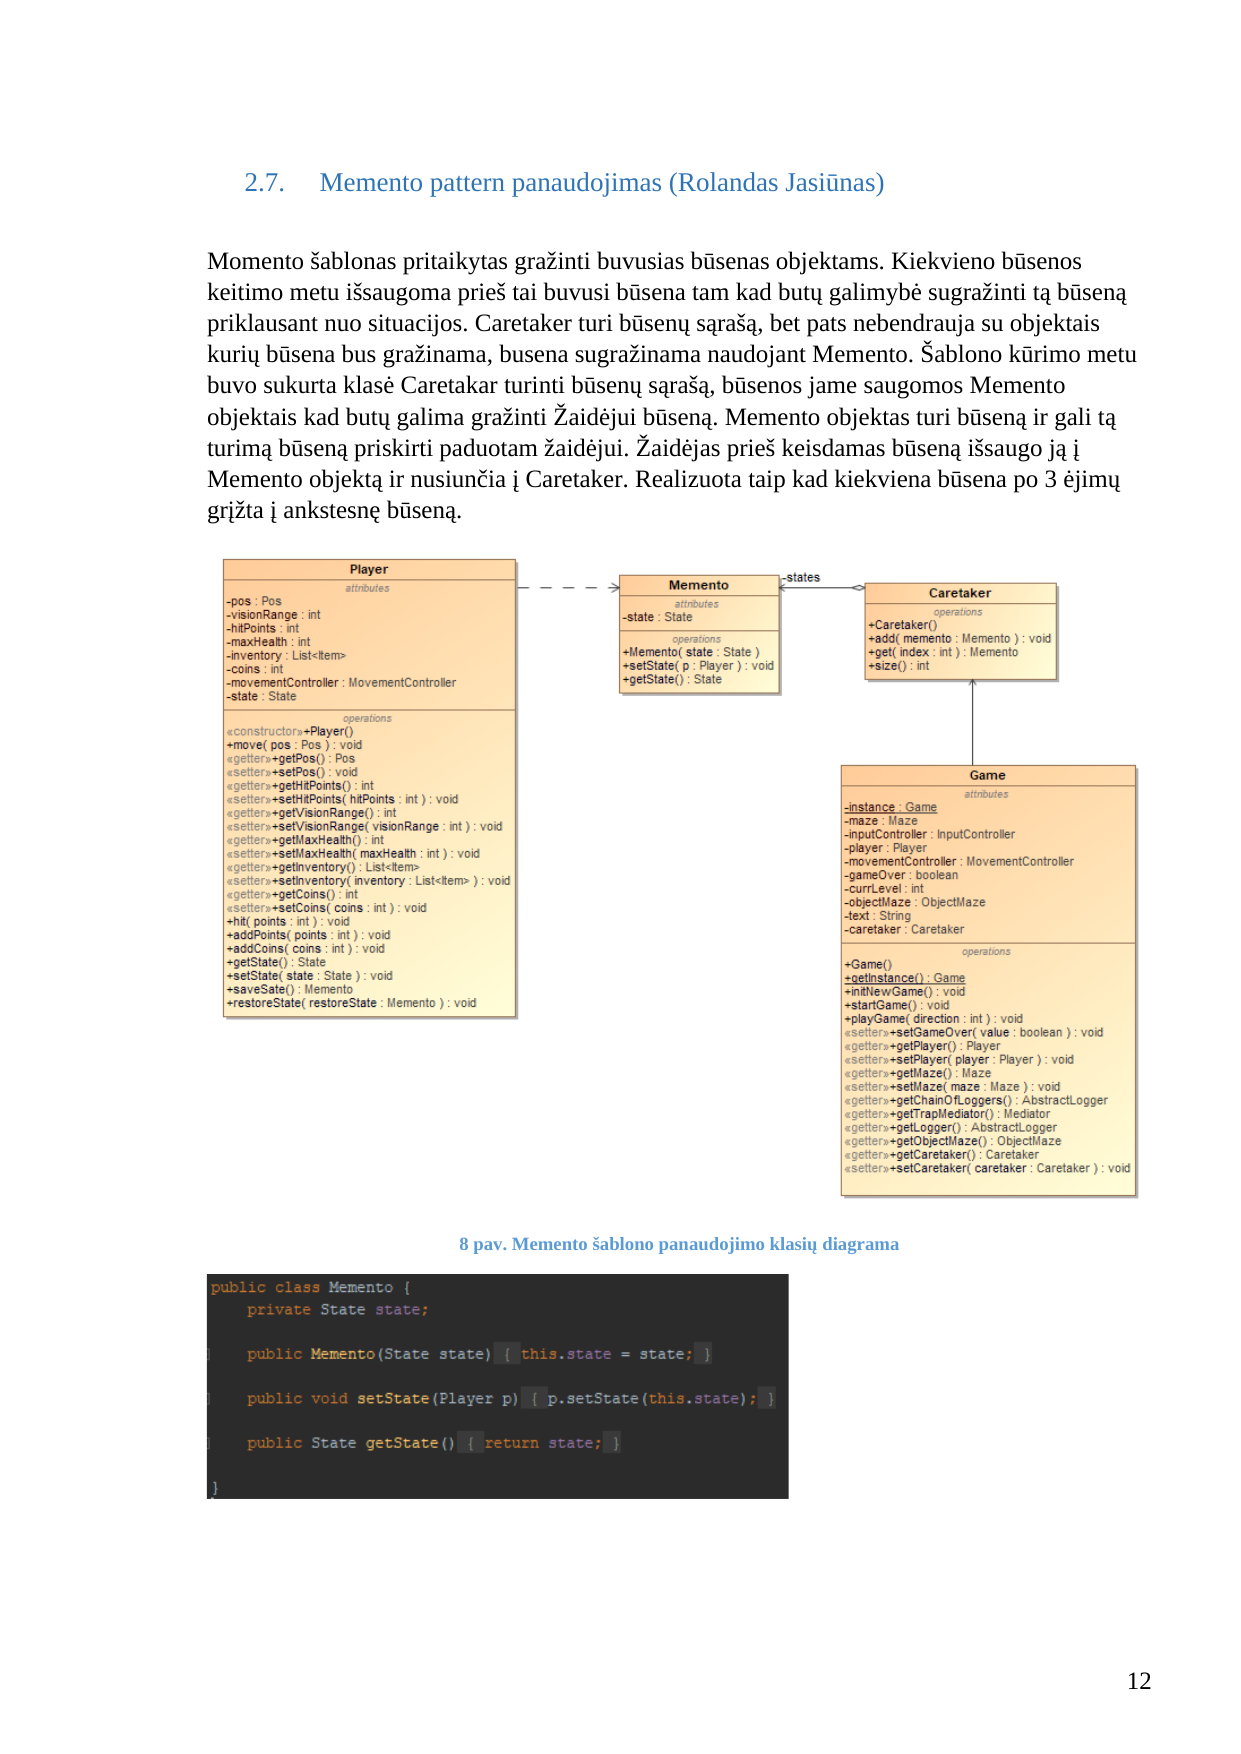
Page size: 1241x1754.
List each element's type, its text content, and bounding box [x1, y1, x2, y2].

subtitle Memento pattern panaudojimas (Rolandas Jasiūnas) [244, 166, 1152, 197]
picture [206, 1274, 789, 1499]
text Momento šablonas pritaikytas gražinti buvusias būsenas objektams. Kiekvieno būsenos keitimo metu išsaugoma prieš tai buvusi būsena tam kad butų galimybė sugražinti tą būseną priklausant nuo situacijos. Caretaker turi būsenų sąrašą, bet pats nebendrauja su objektais kurių būsena bus gražinama, busena sugražinama naudojant Memento. Šablono kūrimo metu buvo sukurta klasė Caretakar turinti būsenų sąrašą, būsenos jame saugomos Memento objektais kad butų galima gražinti Žaidėjui būseną. Memento objektas turi būseną ir gali tą turimą būseną priskirti paduotam žaidėjui. Žaidėjas prieš keisdamas būseną išsaugo ją į Memento objektą ir nusiunčia į Caretaker. Realizuota taip kad kiekviena būsena po 3 ėjimų grįžta į ankstesnę būseną. [207, 246, 1152, 523]
picture [206, 542, 1152, 1212]
text 8 pav. Memento šablono panaudojimo klasių diagrama [207, 1232, 1152, 1254]
